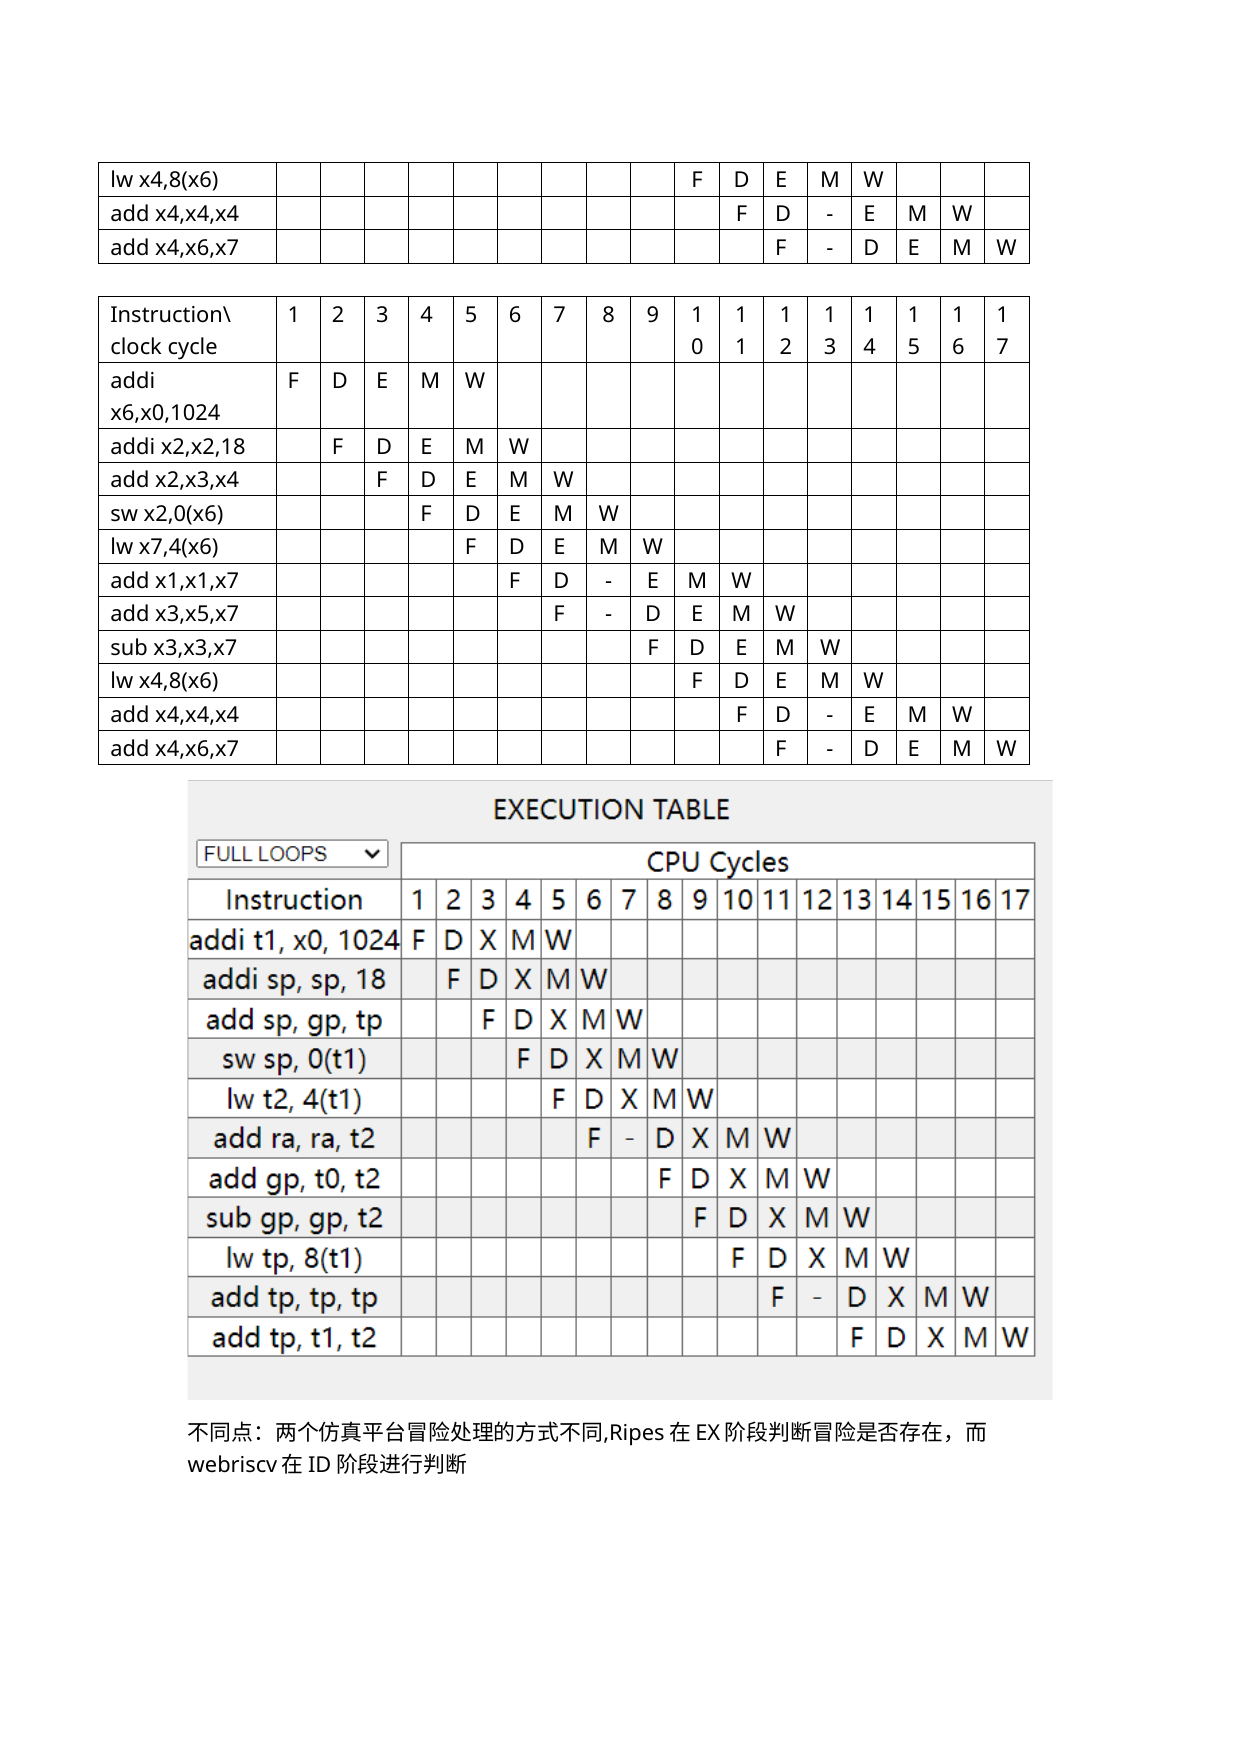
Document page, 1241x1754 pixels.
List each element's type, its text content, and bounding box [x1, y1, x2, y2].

table_cell [277, 429, 320, 462]
table_cell [985, 496, 1029, 529]
table_cell [808, 463, 851, 495]
table_cell [277, 631, 320, 663]
table_header 7 [542, 297, 586, 362]
table_cell [321, 197, 364, 229]
table_cell [321, 698, 364, 730]
text 不同点：两个仿真平台冒险处理的方式不同,Ripes在EX阶段判断冒险是否存在，而webriscv在ID阶段进行判断 [187, 1415, 1053, 1480]
table_cell [675, 698, 719, 730]
table_cell [764, 530, 807, 562]
table_header 10 [675, 297, 719, 362]
table_cell D [852, 731, 896, 764]
table_cell lw x4,8(x6) [99, 163, 276, 196]
table_cell [675, 429, 719, 462]
table_cell E [498, 496, 541, 529]
table_cell [277, 197, 320, 229]
table_cell E [897, 230, 940, 263]
table_cell D [454, 496, 497, 529]
table_cell [321, 230, 364, 263]
table_cell [808, 530, 851, 562]
table_cell [454, 631, 497, 663]
table_cell [985, 564, 1029, 596]
table_cell [808, 429, 851, 462]
table_cell D [720, 664, 763, 697]
table_cell M [897, 197, 940, 229]
table_cell [498, 163, 541, 196]
table_cell W [454, 363, 497, 428]
table_cell [587, 163, 630, 196]
table_cell [587, 731, 630, 764]
table_cell [454, 230, 497, 263]
table_cell [365, 197, 408, 229]
table_cell [277, 664, 320, 697]
table_cell addi x6,x0,1024 [99, 363, 276, 428]
table_header 1 [277, 297, 320, 362]
table_cell [675, 496, 719, 529]
table_cell [675, 197, 719, 229]
table_cell [587, 429, 630, 462]
table_cell [409, 698, 453, 730]
table_cell [365, 698, 408, 730]
table_header 14 [852, 297, 896, 362]
table_cell [631, 664, 674, 697]
table_cell F [454, 530, 497, 562]
table_cell E [409, 429, 453, 462]
table_cell [941, 564, 984, 596]
table_cell [542, 698, 586, 730]
table_cell [897, 564, 940, 596]
table_cell [675, 731, 719, 764]
table_cell [542, 230, 586, 263]
table_cell - [587, 597, 630, 629]
table_cell E [675, 597, 719, 629]
table_cell [277, 163, 320, 196]
table_cell [321, 530, 364, 562]
table_cell [941, 496, 984, 529]
table_header 2 [321, 297, 364, 362]
table_cell M [897, 698, 940, 730]
table_cell W [808, 631, 851, 663]
table_cell [409, 530, 453, 562]
table_cell [897, 664, 940, 697]
table_cell M [454, 429, 497, 462]
table_header 17 [985, 297, 1029, 362]
table_cell [409, 564, 453, 596]
table_cell [277, 698, 320, 730]
table_cell D [764, 698, 807, 730]
table_cell [941, 163, 984, 196]
table_cell [631, 496, 674, 529]
table_cell [941, 664, 984, 697]
table_cell [985, 664, 1029, 697]
table_cell [542, 363, 586, 428]
table_cell M [409, 363, 453, 428]
table_cell [365, 731, 408, 764]
table_cell [409, 597, 453, 629]
table_cell [941, 530, 984, 562]
table_cell [587, 698, 630, 730]
table_cell [764, 564, 807, 596]
table_cell M [764, 631, 807, 663]
table_cell [852, 597, 896, 629]
table_header Instruction\clock cycle [99, 297, 276, 362]
table_cell [454, 197, 497, 229]
table_cell [365, 664, 408, 697]
table_cell [321, 597, 364, 629]
table_cell W [941, 197, 984, 229]
table_cell E [365, 363, 408, 428]
table_header 16 [941, 297, 984, 362]
table_cell [365, 564, 408, 596]
table_cell [631, 197, 674, 229]
table_cell [764, 463, 807, 495]
table_cell M [498, 463, 541, 495]
table_cell [277, 496, 320, 529]
table_cell [498, 230, 541, 263]
table_cell [498, 731, 541, 764]
table_cell M [542, 496, 586, 529]
table_cell F [720, 197, 763, 229]
table_cell W [852, 163, 896, 196]
table_cell F [498, 564, 541, 596]
table_cell F [321, 429, 364, 462]
table_cell [852, 530, 896, 562]
table_cell M [720, 597, 763, 629]
table_cell E [631, 564, 674, 596]
table_cell M [675, 564, 719, 596]
table_cell [587, 664, 630, 697]
table_cell W [941, 698, 984, 730]
table_cell M [941, 230, 984, 263]
table_cell sw x2,0(x6) [99, 496, 276, 529]
table_cell F [631, 631, 674, 663]
table_cell F [409, 496, 453, 529]
table_cell add x4,x4,x4 [99, 698, 276, 730]
table_cell [321, 631, 364, 663]
table_cell D [498, 530, 541, 562]
table_header 6 [498, 297, 541, 362]
table_cell [365, 496, 408, 529]
table_header 11 [720, 297, 763, 362]
table_header 12 [764, 297, 807, 362]
table_cell [941, 597, 984, 629]
table_cell E [454, 463, 497, 495]
table_cell W [852, 664, 896, 697]
table_cell E [764, 664, 807, 697]
table_cell [985, 698, 1029, 730]
table_cell E [764, 163, 807, 196]
table_cell W [631, 530, 674, 562]
table_cell [631, 731, 674, 764]
table_cell [365, 597, 408, 629]
table_cell [498, 664, 541, 697]
table_cell [985, 463, 1029, 495]
table_cell [985, 530, 1029, 562]
table_cell E [852, 698, 896, 730]
table_cell F [365, 463, 408, 495]
table_cell [985, 197, 1029, 229]
table_cell [941, 363, 984, 428]
table_cell [277, 597, 320, 629]
table_cell W [764, 597, 807, 629]
picture [187, 780, 1053, 1400]
table_cell [985, 163, 1029, 196]
table_cell [808, 363, 851, 428]
table_cell [321, 731, 364, 764]
table_cell [897, 530, 940, 562]
table_cell [852, 363, 896, 428]
table_cell add x2,x3,x4 [99, 463, 276, 495]
table_cell M [808, 163, 851, 196]
table_cell [631, 698, 674, 730]
table_cell E [542, 530, 586, 562]
table_cell [277, 463, 320, 495]
table_cell [897, 496, 940, 529]
table_cell D [852, 230, 896, 263]
table_cell lw x7,4(x6) [99, 530, 276, 562]
table_cell [587, 463, 630, 495]
table_cell [409, 197, 453, 229]
table_cell [675, 530, 719, 562]
table_cell [720, 463, 763, 495]
table_cell [542, 197, 586, 229]
table_header 9 [631, 297, 674, 362]
table_cell W [720, 564, 763, 596]
table_cell add x4,x6,x7 [99, 731, 276, 764]
table_cell [542, 731, 586, 764]
table_cell [852, 463, 896, 495]
table_cell [321, 664, 364, 697]
table_cell [720, 363, 763, 428]
table_cell [897, 463, 940, 495]
table_cell [631, 363, 674, 428]
table_cell [675, 230, 719, 263]
table_cell [941, 463, 984, 495]
table_cell [321, 463, 364, 495]
table_cell [542, 429, 586, 462]
table_header 13 [808, 297, 851, 362]
table_cell - [808, 197, 851, 229]
table_cell [852, 429, 896, 462]
table_cell [631, 230, 674, 263]
table_cell [409, 664, 453, 697]
table_cell [631, 163, 674, 196]
table_cell [720, 731, 763, 764]
table_cell M [941, 731, 984, 764]
table_cell D [321, 363, 364, 428]
table_cell [587, 631, 630, 663]
table_cell W [985, 731, 1029, 764]
table_cell add x3,x5,x7 [99, 597, 276, 629]
table_cell [409, 163, 453, 196]
table_cell [808, 496, 851, 529]
table_cell lw x4,8(x6) [99, 664, 276, 697]
table_cell D [542, 564, 586, 596]
table_cell F [277, 363, 320, 428]
table_cell F [764, 230, 807, 263]
table_cell [409, 230, 453, 263]
table_cell sub x3,x3,x7 [99, 631, 276, 663]
table_header 5 [454, 297, 497, 362]
table_cell [409, 731, 453, 764]
table_cell [321, 564, 364, 596]
table_cell [365, 230, 408, 263]
table_cell [808, 564, 851, 596]
table_cell W [498, 429, 541, 462]
table_cell [764, 496, 807, 529]
table_cell F [542, 597, 586, 629]
table_cell [720, 496, 763, 529]
table_cell [542, 664, 586, 697]
table_cell [675, 463, 719, 495]
table_cell [587, 230, 630, 263]
table_cell [852, 564, 896, 596]
table_cell [277, 731, 320, 764]
table_cell [985, 631, 1029, 663]
table_cell [454, 698, 497, 730]
table_cell [409, 631, 453, 663]
table_cell E [897, 731, 940, 764]
table_cell [985, 429, 1029, 462]
table_cell D [631, 597, 674, 629]
table_cell add x4,x4,x4 [99, 197, 276, 229]
table_cell [365, 530, 408, 562]
table_cell [498, 698, 541, 730]
table_cell M [808, 664, 851, 697]
table_cell W [985, 230, 1029, 263]
table_cell [542, 631, 586, 663]
table_cell [454, 163, 497, 196]
table_cell [720, 429, 763, 462]
table_cell [897, 597, 940, 629]
table_cell [498, 597, 541, 629]
table_cell [852, 496, 896, 529]
table_cell [498, 631, 541, 663]
table_cell [985, 597, 1029, 629]
table_cell [277, 530, 320, 562]
table_cell [454, 564, 497, 596]
table_header 3 [365, 297, 408, 362]
table_cell [720, 530, 763, 562]
table_cell F [720, 698, 763, 730]
table_cell - [587, 564, 630, 596]
table_cell D [675, 631, 719, 663]
table_cell F [675, 664, 719, 697]
table_cell E [852, 197, 896, 229]
table_cell D [365, 429, 408, 462]
table_cell [365, 163, 408, 196]
table_cell [454, 597, 497, 629]
table_cell [720, 230, 763, 263]
table_cell [852, 631, 896, 663]
table_cell [454, 731, 497, 764]
table_header 15 [897, 297, 940, 362]
table_cell - [808, 230, 851, 263]
table_cell [498, 197, 541, 229]
table_cell [454, 664, 497, 697]
table_cell [631, 463, 674, 495]
table_header 8 [587, 297, 630, 362]
table_header 4 [409, 297, 453, 362]
table_cell D [409, 463, 453, 495]
table_cell [897, 363, 940, 428]
table_cell [897, 631, 940, 663]
table_cell E [720, 631, 763, 663]
table_cell [941, 631, 984, 663]
table_cell [675, 363, 719, 428]
table_cell [985, 363, 1029, 428]
table_cell W [587, 496, 630, 529]
table_cell add x1,x1,x7 [99, 564, 276, 596]
table_cell - [808, 731, 851, 764]
table_cell W [542, 463, 586, 495]
table_cell [897, 163, 940, 196]
table_cell [321, 496, 364, 529]
table_cell [365, 631, 408, 663]
table_cell [808, 597, 851, 629]
table_cell [897, 429, 940, 462]
table_cell [277, 230, 320, 263]
table_cell - [808, 698, 851, 730]
table_cell [277, 564, 320, 596]
table_cell [587, 197, 630, 229]
table_cell [631, 429, 674, 462]
table_cell M [587, 530, 630, 562]
table_cell [764, 363, 807, 428]
table_cell [941, 429, 984, 462]
table_cell [321, 163, 364, 196]
table_cell [587, 363, 630, 428]
table_cell D [764, 197, 807, 229]
table_cell [542, 163, 586, 196]
table_cell F [764, 731, 807, 764]
table_cell D [720, 163, 763, 196]
table_cell [498, 363, 541, 428]
table_cell [764, 429, 807, 462]
table_cell add x4,x6,x7 [99, 230, 276, 263]
table_cell F [675, 163, 719, 196]
table_cell addi x2,x2,18 [99, 429, 276, 462]
